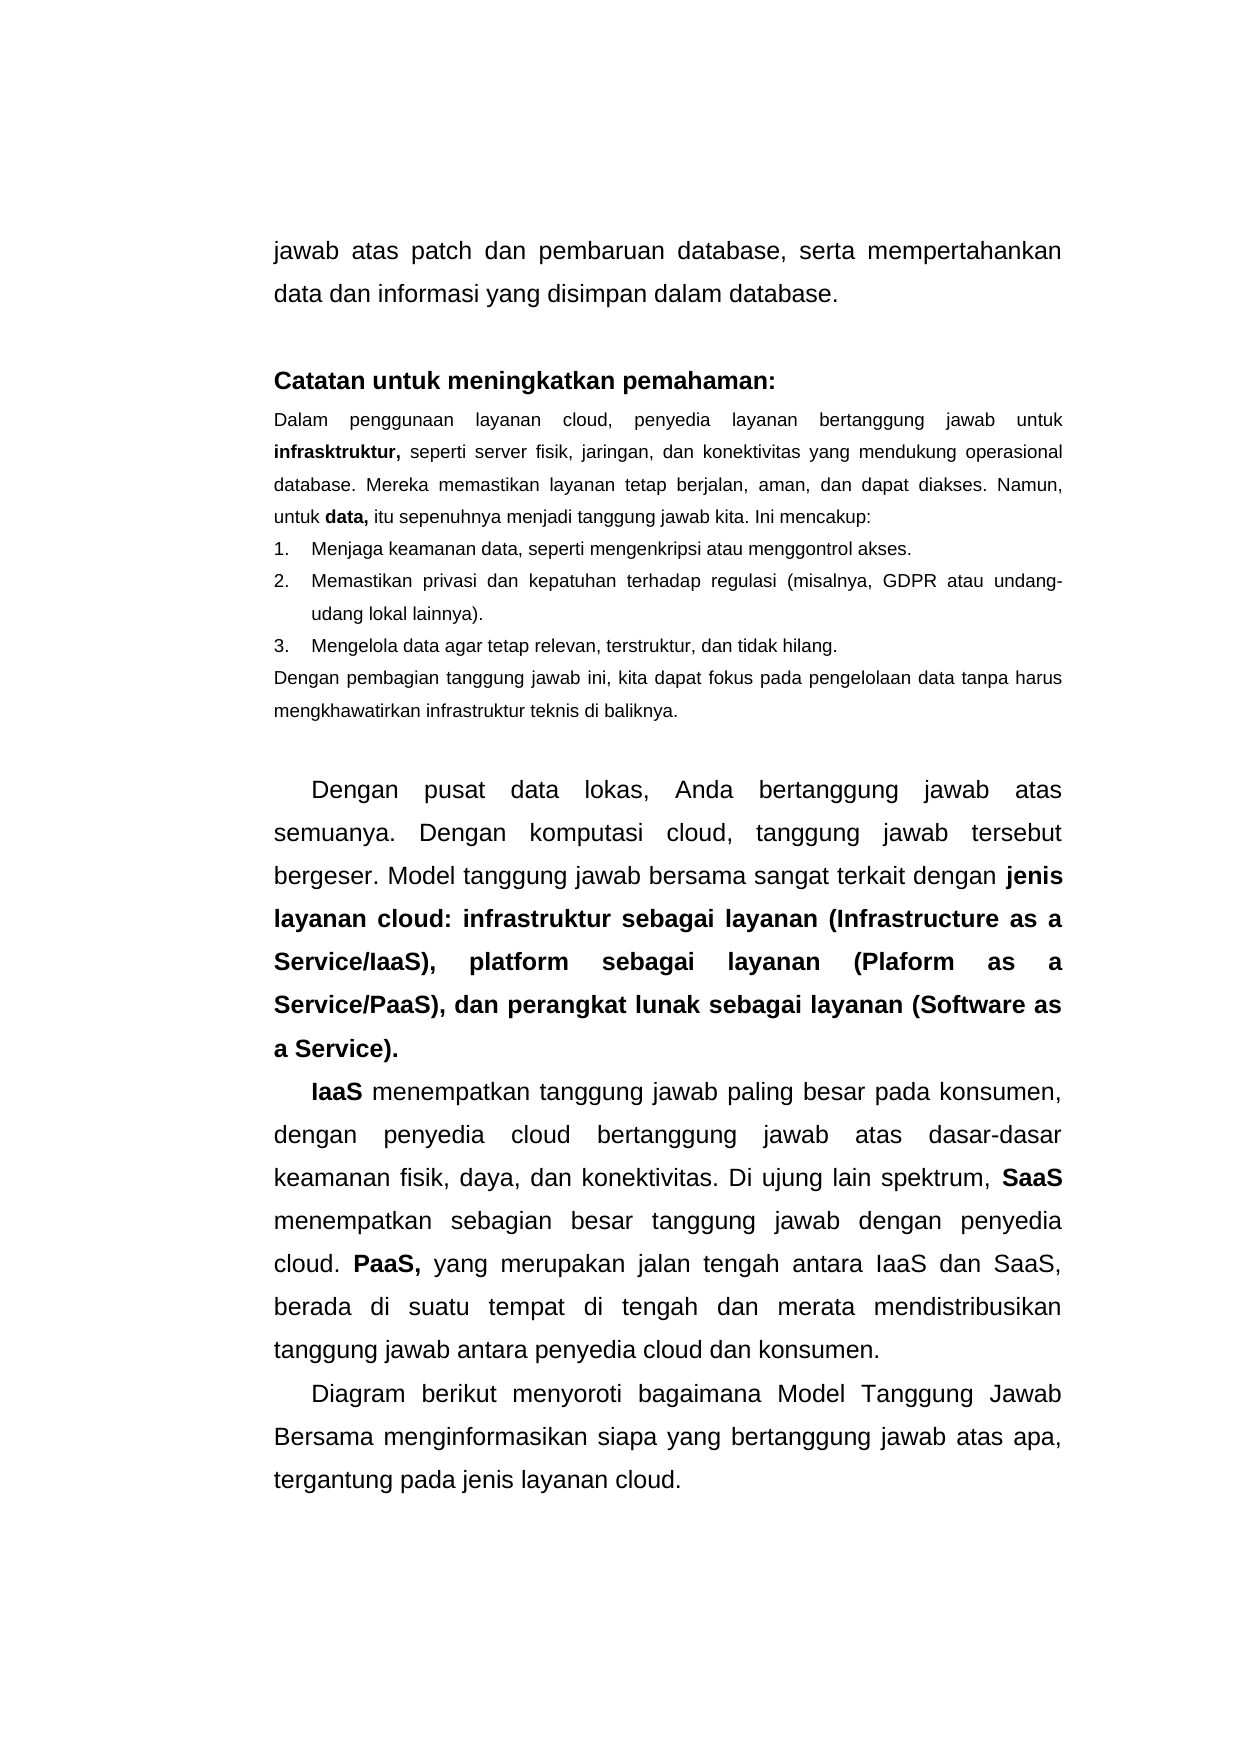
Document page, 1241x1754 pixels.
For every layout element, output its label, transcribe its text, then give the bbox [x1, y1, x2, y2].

text Dengan pusat data lokas, Anda bertanggung jawab atas semuanya. Dengan komputasi cloud, tanggung jawab tersebut bergeser. Model tanggung jawab bersama sangat terkait dengan jenis layanan cloud: infrastruktur sebagai layanan (Infrastructure as a Service/IaaS), platform sebagai layanan (Plaform as a Service/PaaS), dan perangkat lunak sebagai layanan (Software as a Service). [274, 775, 1063, 1062]
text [274, 236, 1063, 308]
text IaaS menempatkan tanggung jawab paling besar pada konsumen, dengan penyedia cloud bertanggung jawab atas dasar-dasar keamanan fisik, daya, dan konektivitas. Di ujung lain spektrum, SaaS menempatkan sebagian besar tanggung jawab dengan penyedia cloud. PaaS, yang merupakan jalan tengah antara IaaS dan SaaS, berada di suatu tempat di tengah dan merata mendistribusikan tanggung jawab antara penyedia cloud dan konsumen. [274, 1077, 1063, 1364]
text Catatan untuk meningkatkan pemahaman: [274, 366, 1063, 394]
list Mengelola data agar tetap relevan, terstruktur, dan tidak hilang. [274, 635, 1063, 656]
list Menjaga keamanan data, seperti mengenkripsi atau menggontrol akses. [274, 538, 1063, 559]
text Dengan pembagian tanggung jawab ini, kita dapat fokus pada pengelolaan data tanpa harus mengkhawatirkan infrastruktur teknis di baliknya. [274, 667, 1063, 721]
list Memastikan privasi dan kepatuhan terhadap regulasi (misalnya, GDPR atau undang-udang lokal lainnya). [274, 570, 1063, 624]
text Dalam penggunaan layanan cloud, penyedia layanan bertanggung jawab untuk infrasktruktur, seperti server fisik, jaringan, dan konektivitas yang mendukung operasional database. Mereka memastikan layanan tetap berjalan, aman, dan dapat diakses. Namun, untuk data, itu sepenuhnya menjadi tanggung jawab kita. Ini mencakup: [274, 409, 1063, 527]
text Diagram berikut menyoroti bagaimana Model Tanggung Jawab Bersama menginformasikan siapa yang bertanggung jawab atas apa, tergantung pada jenis layanan cloud. [274, 1378, 1063, 1493]
